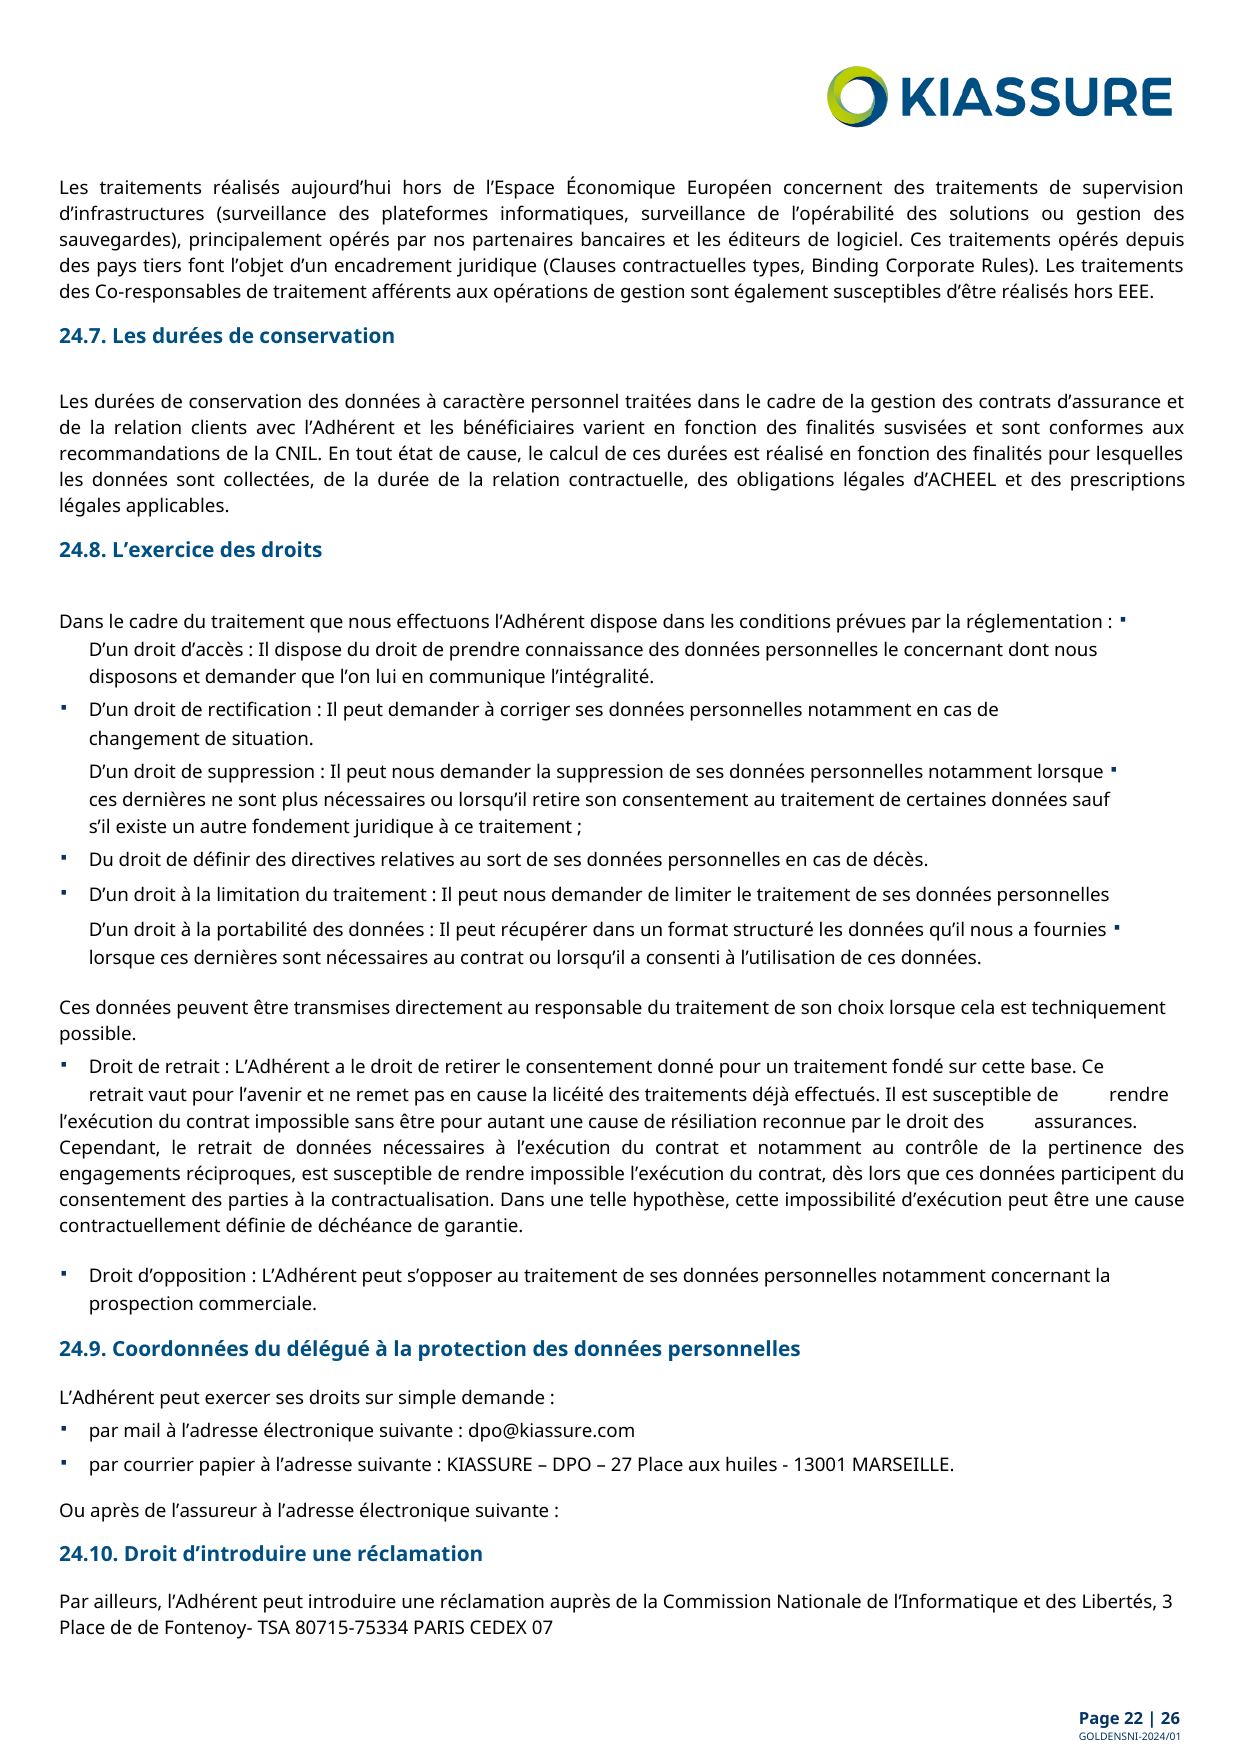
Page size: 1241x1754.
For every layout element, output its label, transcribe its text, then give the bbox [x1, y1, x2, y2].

text ∙ D’un droit à la limitation du traitement : Il peut nous demander de limiter le traitement de ses données personnelles D’un droit à la portabilité des données : Il peut récupérer dans un format structuré les données qu’il nous a fournies ∙ lorsque ces dernières sont nécessaires au contrat ou lorsqu’il a consenti à l’utilisation de ces données. [59, 874, 1174, 970]
text 24.8. L’exercice des droits [59, 539, 1219, 562]
text Ces données peuvent être transmises directement au responsable du traitement de son choix lorsque cela est techniquement possible. [59, 994, 1189, 1046]
text ∙ D’un droit de rectification : Il peut demander à corriger ses données personnelles notamment en cas de changement de situation. [59, 690, 1069, 751]
text Les durées de conservation des données à caractère personnel traitées dans le cadre de la gestion des contrats d’assurance et de la relation clients avec l’Adhérent et les bénéficiaires varient en fonction des finalités susvisées et sont conformes aux recommandations de la CNIL. En tout état de cause, le calcul de ces durées est réalisé en fonction des finalités pour lesquelles les données sont collectées, de la durée de la relation contractuelle, des obligations légales d’ACHEEL et des prescriptions légales applicables. [59, 388, 1186, 517]
text Ou après de l’assureur à l’adresse électronique suivante : [59, 1501, 1219, 1521]
text 24.7. Les durées de conservation [59, 326, 1219, 348]
text Page 22 | 26 GOLDENSNI-2024/01 [1079, 1707, 1189, 1744]
text ∙ Droit de retrait : L’Adhérent a le droit de retirer le consentement donné pour un traitement fondé sur cette base. Ce retrait vaut pour l’avenir et ne remet pas en cause la licéité des traitements déjà effectués. Il est susceptible de rendre l’exécution du contrat impossible sans être pour autant une cause de résiliation reconnue par le droit des assurances. [59, 1046, 1174, 1134]
text L’Adhérent peut exercer ses droits sur simple demande : ∙ par mail à l’adresse électronique suivante : dpo@kiassure.com ∙ par courrier papier à l’adresse suivante : KIASSURE – DPO – 27 Place aux huiles - 13001 MARSEILLE. [59, 1384, 994, 1479]
text 24.9. Coordonnées du délégué à la protection des données personnelles [59, 1339, 1219, 1361]
text Par ailleurs, l’Adhérent peut introduire une réclamation auprès de la Commission Nationale de l’Informatique et des Libertés, 3 Place de de Fontenoy- TSA 80715-75334 PARIS CEDEX 07 [59, 1589, 1189, 1640]
picture [762, 18, 1199, 175]
text ∙ Droit d’opposition : L’Adhérent peut s’opposer au traitement de ses données personnelles notamment concernant la prospection commerciale. [59, 1256, 1189, 1316]
text D’un droit de suppression : Il peut nous demander la suppression de ses données personnelles notamment lorsque ∙ ces dernières ne sont plus nécessaires ou lorsqu’il retire son consentement au traitement de certaines données sauf s’il existe un autre fondement juridique à ce traitement ; ∙ Du droit de définir des directives relatives au sort de ses données personnelles en cas de décès. [59, 751, 1189, 874]
text Dans le cadre du traitement que nous effectuons l’Adhérent dispose dans les conditions prévues par la réglementation : ∙ D’un droit d’accès : Il dispose du droit de prendre connaissance des données personnelles le concernant dont nous disposons et demander que l’on lui en communique l’intégralité. [59, 602, 1189, 689]
text Les traitements réalisés aujourd’hui hors de l’Espace Économique Européen concernent des traitements de supervision d’infrastructures (surveillance des plateformes informatiques, surveillance de l’opérabilité des solutions ou gestion des sauvegardes), principalement opérés par nos partenaires bancaires et les éditeurs de logiciel. Ces traitements opérés depuis des pays tiers font l’objet d’un encadrement juridique (Clauses contractuelles types, Binding Corporate Rules). Les traitements des Co-responsables de traitement afférents aux opérations de gestion sont également susceptibles d’être réalisés hors EEE. [59, 174, 1186, 304]
text Cependant, le retrait de données nécessaires à l’exécution du contrat et notamment au contrôle de la pertinence des engagements réciproques, est susceptible de rendre impossible l’exécution du contrat, dès lors que ces données participent du consentement des parties à la contractualisation. Dans une telle hypothèse, cette impossibilité d’exécution peut être une cause contractuellement définie de déchéance de garantie. [59, 1134, 1185, 1238]
text 24.10. Droit d’introduire une réclamation [59, 1543, 1219, 1566]
